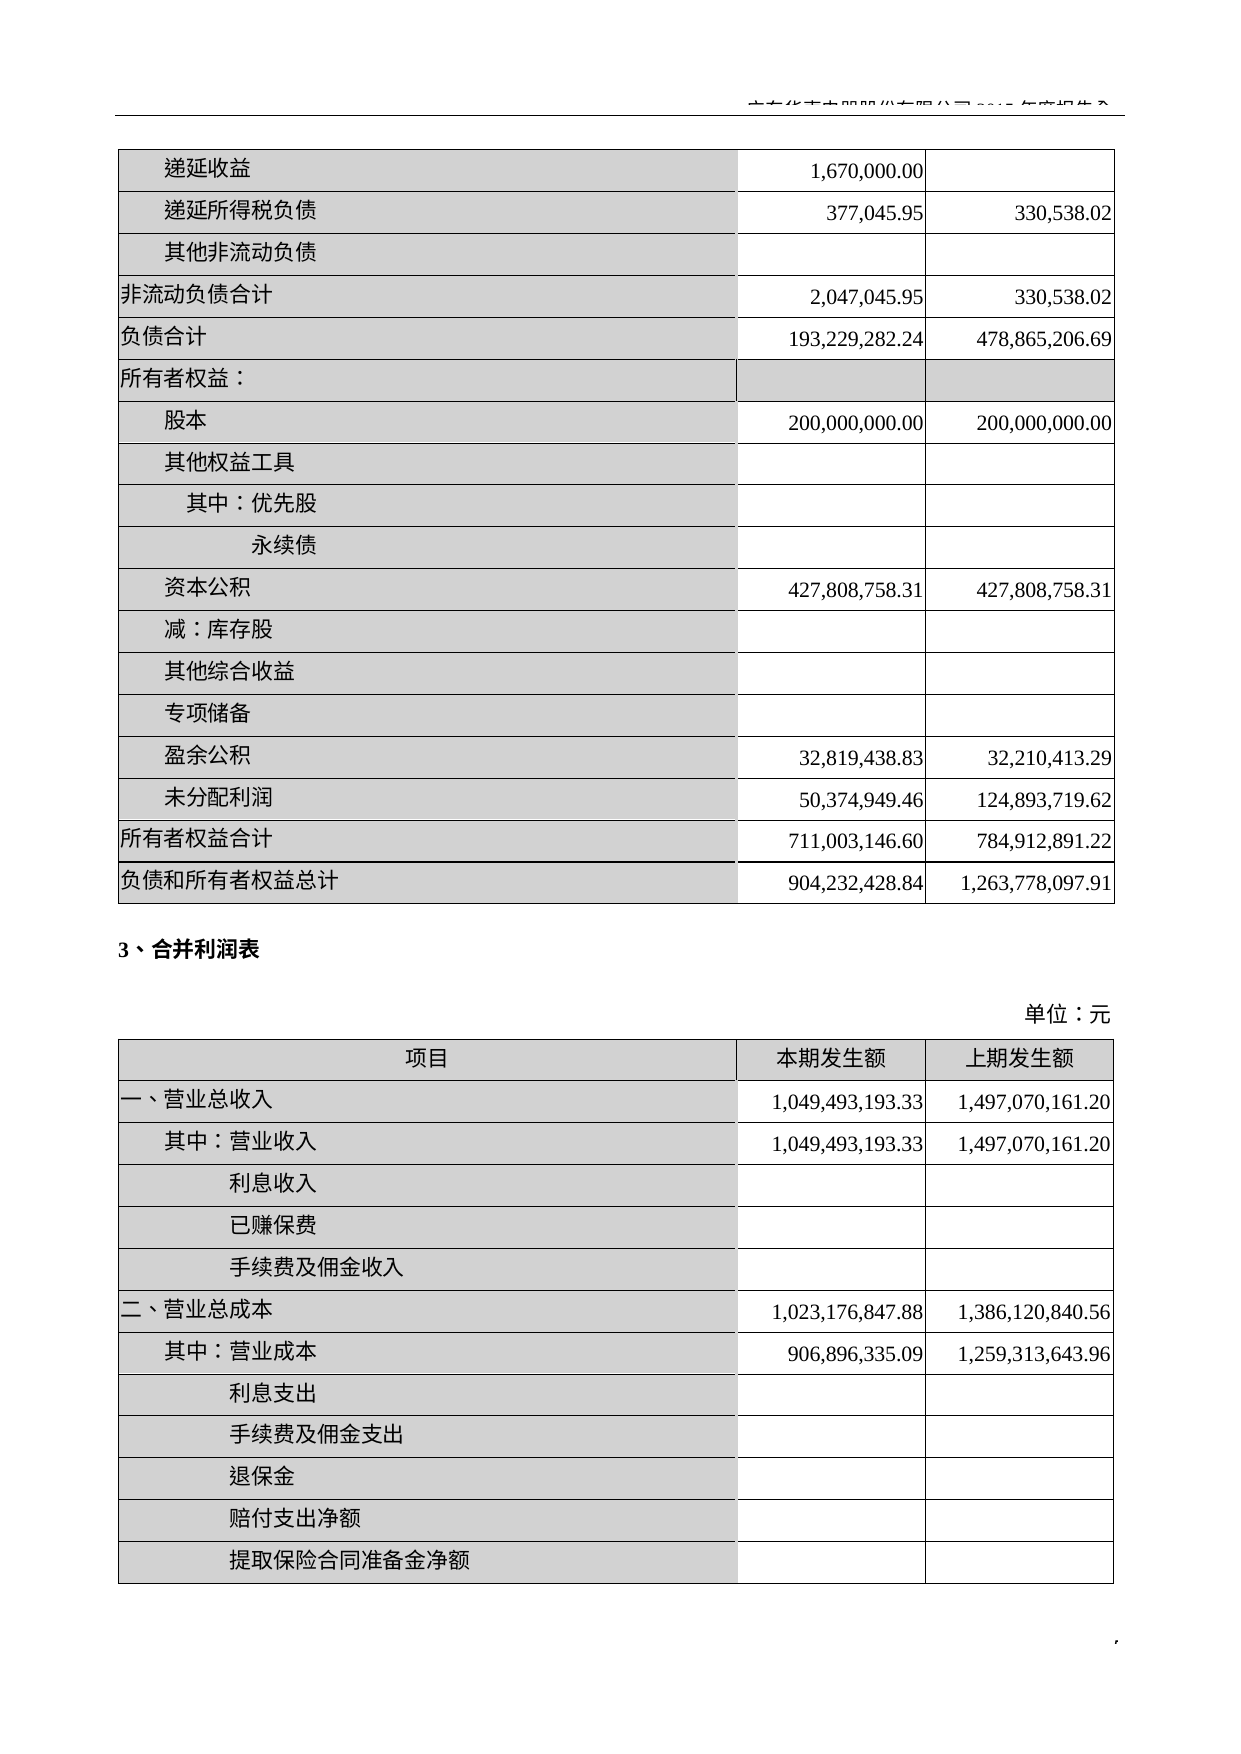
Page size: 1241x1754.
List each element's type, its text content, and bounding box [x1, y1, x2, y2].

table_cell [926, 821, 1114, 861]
text 单位：元 [102, 999, 1112, 1029]
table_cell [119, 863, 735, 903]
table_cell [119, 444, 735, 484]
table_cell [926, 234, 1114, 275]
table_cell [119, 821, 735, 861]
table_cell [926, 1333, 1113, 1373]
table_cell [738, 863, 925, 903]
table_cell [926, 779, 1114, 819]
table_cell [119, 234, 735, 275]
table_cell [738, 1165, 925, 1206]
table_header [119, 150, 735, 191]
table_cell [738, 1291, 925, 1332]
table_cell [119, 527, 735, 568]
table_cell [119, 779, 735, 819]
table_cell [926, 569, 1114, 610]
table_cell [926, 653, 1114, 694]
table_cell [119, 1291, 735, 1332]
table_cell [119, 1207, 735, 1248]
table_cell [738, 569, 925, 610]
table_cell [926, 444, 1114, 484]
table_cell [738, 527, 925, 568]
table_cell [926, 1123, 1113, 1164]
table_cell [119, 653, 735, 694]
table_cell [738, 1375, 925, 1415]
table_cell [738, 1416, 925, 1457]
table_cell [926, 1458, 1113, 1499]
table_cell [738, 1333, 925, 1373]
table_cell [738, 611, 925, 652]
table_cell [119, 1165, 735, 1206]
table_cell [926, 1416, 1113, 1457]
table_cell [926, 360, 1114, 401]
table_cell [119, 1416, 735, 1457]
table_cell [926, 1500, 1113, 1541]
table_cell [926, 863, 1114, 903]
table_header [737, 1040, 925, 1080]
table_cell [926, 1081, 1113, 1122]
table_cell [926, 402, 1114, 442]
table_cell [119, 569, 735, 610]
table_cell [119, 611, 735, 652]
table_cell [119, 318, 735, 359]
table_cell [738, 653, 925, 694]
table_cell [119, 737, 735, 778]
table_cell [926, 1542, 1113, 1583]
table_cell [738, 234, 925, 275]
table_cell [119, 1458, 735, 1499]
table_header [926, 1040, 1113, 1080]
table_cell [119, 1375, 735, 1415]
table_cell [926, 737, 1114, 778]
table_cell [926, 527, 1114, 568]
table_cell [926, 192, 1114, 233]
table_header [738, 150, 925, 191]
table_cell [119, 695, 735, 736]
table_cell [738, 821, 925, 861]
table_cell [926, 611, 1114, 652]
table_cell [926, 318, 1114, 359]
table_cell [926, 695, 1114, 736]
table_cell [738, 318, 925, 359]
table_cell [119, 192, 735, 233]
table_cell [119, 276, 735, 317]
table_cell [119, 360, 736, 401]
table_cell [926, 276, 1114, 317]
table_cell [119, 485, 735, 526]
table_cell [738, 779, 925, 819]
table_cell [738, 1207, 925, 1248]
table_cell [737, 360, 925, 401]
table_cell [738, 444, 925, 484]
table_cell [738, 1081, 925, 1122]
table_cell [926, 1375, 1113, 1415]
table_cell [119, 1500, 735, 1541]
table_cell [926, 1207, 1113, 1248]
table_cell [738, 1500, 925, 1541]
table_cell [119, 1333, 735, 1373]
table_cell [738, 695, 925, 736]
subtitle 3、合并利润表 [118, 934, 1138, 964]
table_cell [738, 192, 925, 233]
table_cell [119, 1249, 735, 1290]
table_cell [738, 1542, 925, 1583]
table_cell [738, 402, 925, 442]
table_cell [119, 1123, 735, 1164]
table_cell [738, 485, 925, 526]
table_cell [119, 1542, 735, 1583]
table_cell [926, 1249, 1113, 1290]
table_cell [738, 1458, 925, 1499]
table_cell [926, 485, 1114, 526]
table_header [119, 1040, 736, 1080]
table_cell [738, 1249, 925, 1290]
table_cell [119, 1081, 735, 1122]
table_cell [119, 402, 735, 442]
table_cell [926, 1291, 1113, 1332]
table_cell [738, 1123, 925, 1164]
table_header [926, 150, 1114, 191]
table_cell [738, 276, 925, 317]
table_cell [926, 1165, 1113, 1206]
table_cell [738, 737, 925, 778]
